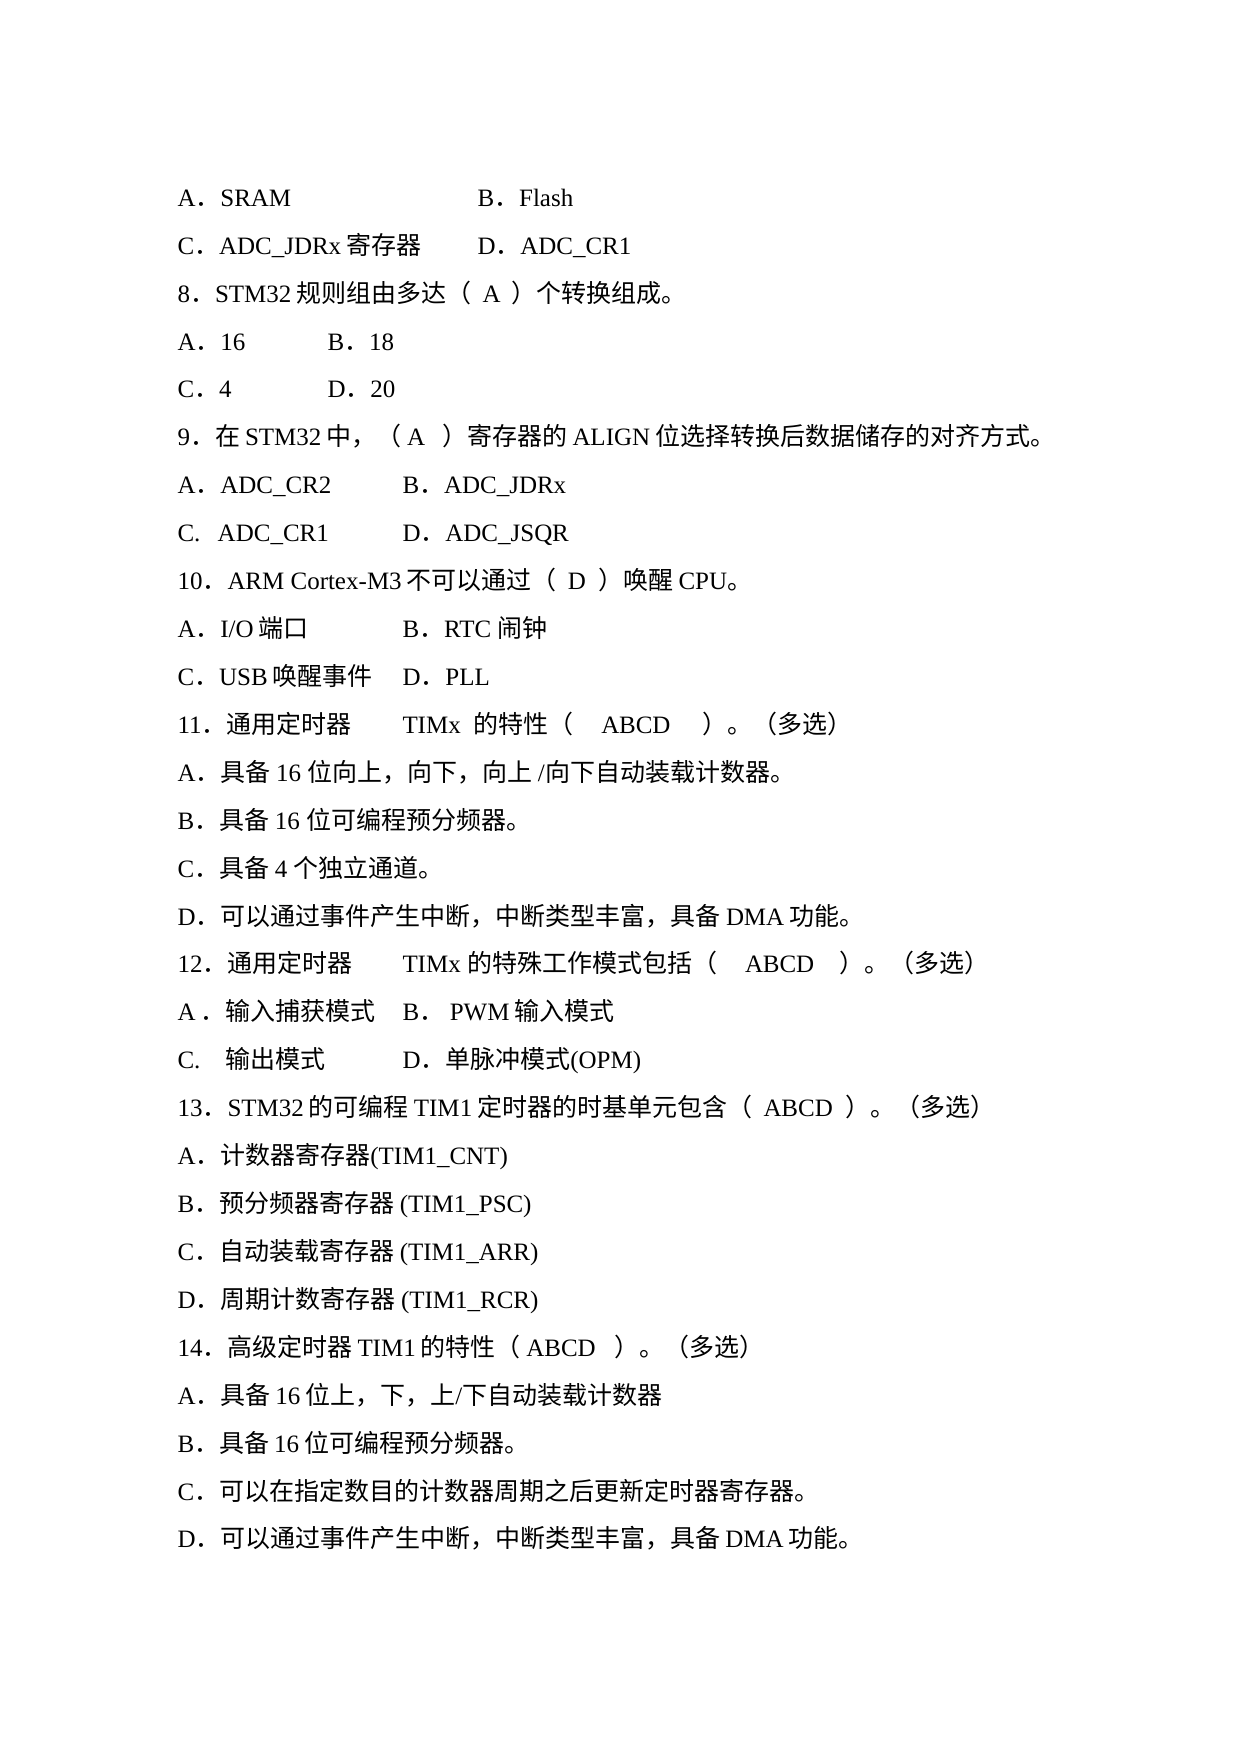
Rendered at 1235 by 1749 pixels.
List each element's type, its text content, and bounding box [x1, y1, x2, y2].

list 在STM32中，（ A ）寄存器的ALIGN位选择转换后数据储存的对齐方式。 [177, 417, 1057, 453]
list A．16 B．18 [177, 321, 1057, 357]
list C. ADC_CR1 D．ADC_JSQR [177, 513, 1057, 549]
list B．具备16位可编程预分频器。 [177, 1423, 1057, 1459]
list D．可以通过事件产生中断，中断类型丰富，具备DMA功能。 [177, 1519, 1057, 1555]
list ARM Cortex-M3不可以通过（ D ）唤醒CPU。 [177, 561, 1057, 597]
list STM32的可编程TIM1定时器的时基单元包含（ ABCD ）。（多选） [177, 1088, 1057, 1124]
list C．可以在指定数目的计数器周期之后更新定时器寄存器。 [177, 1471, 1057, 1507]
list C．自动装载寄存器 (TIM1_ARR) [177, 1231, 1057, 1268]
list STM32规则组由多达（ A ）个转换组成。 [177, 273, 1057, 309]
list D．可以通过事件产生中断，中断类型丰富，具备 DMA 功能。 [177, 896, 1057, 932]
list A．SRAM B．Flash [177, 177, 1057, 213]
list A．具备16位上，下，上/下自动装载计数器 [177, 1375, 1057, 1411]
list C．USB唤醒事件 D．PLL [177, 656, 1057, 693]
list 通用定时器 TIMx 的特殊工作模式包括（ ABCD ）。（多选） [177, 944, 1057, 980]
list A．I/O端口 B．RTC 闹钟 [177, 608, 1057, 645]
list C．4 D．20 [177, 369, 1057, 405]
list A．具备 16 位向上，向下，向上 /向下自动装载计数器。 [177, 752, 1057, 788]
list B．具备 16 位可编程预分频器。 [177, 800, 1057, 836]
list A ．输入捕获模式 B． PWM输入模式 [177, 992, 1057, 1028]
list C. 输出模式 D．单脉冲模式(OPM) [177, 1040, 1057, 1076]
list 通用定时器 TIMx 的特性（ ABCD ）。（多选） [177, 704, 1057, 741]
list C．具备 4 个独立通道。 [177, 848, 1057, 884]
list 高级定时器TIM1的特性（ ABCD ）。（多选） [177, 1327, 1057, 1363]
list A．计数器寄存器(TIM1_CNT) [177, 1136, 1057, 1172]
list A．ADC_CR2 B．ADC_JDRx [177, 465, 1057, 501]
list C．ADC_JDRx寄存器 D．ADC_CR1 [177, 225, 1057, 261]
list D．周期计数寄存器 (TIM1_RCR) [177, 1279, 1057, 1316]
list B．预分频器寄存器 (TIM1_PSC) [177, 1183, 1057, 1220]
